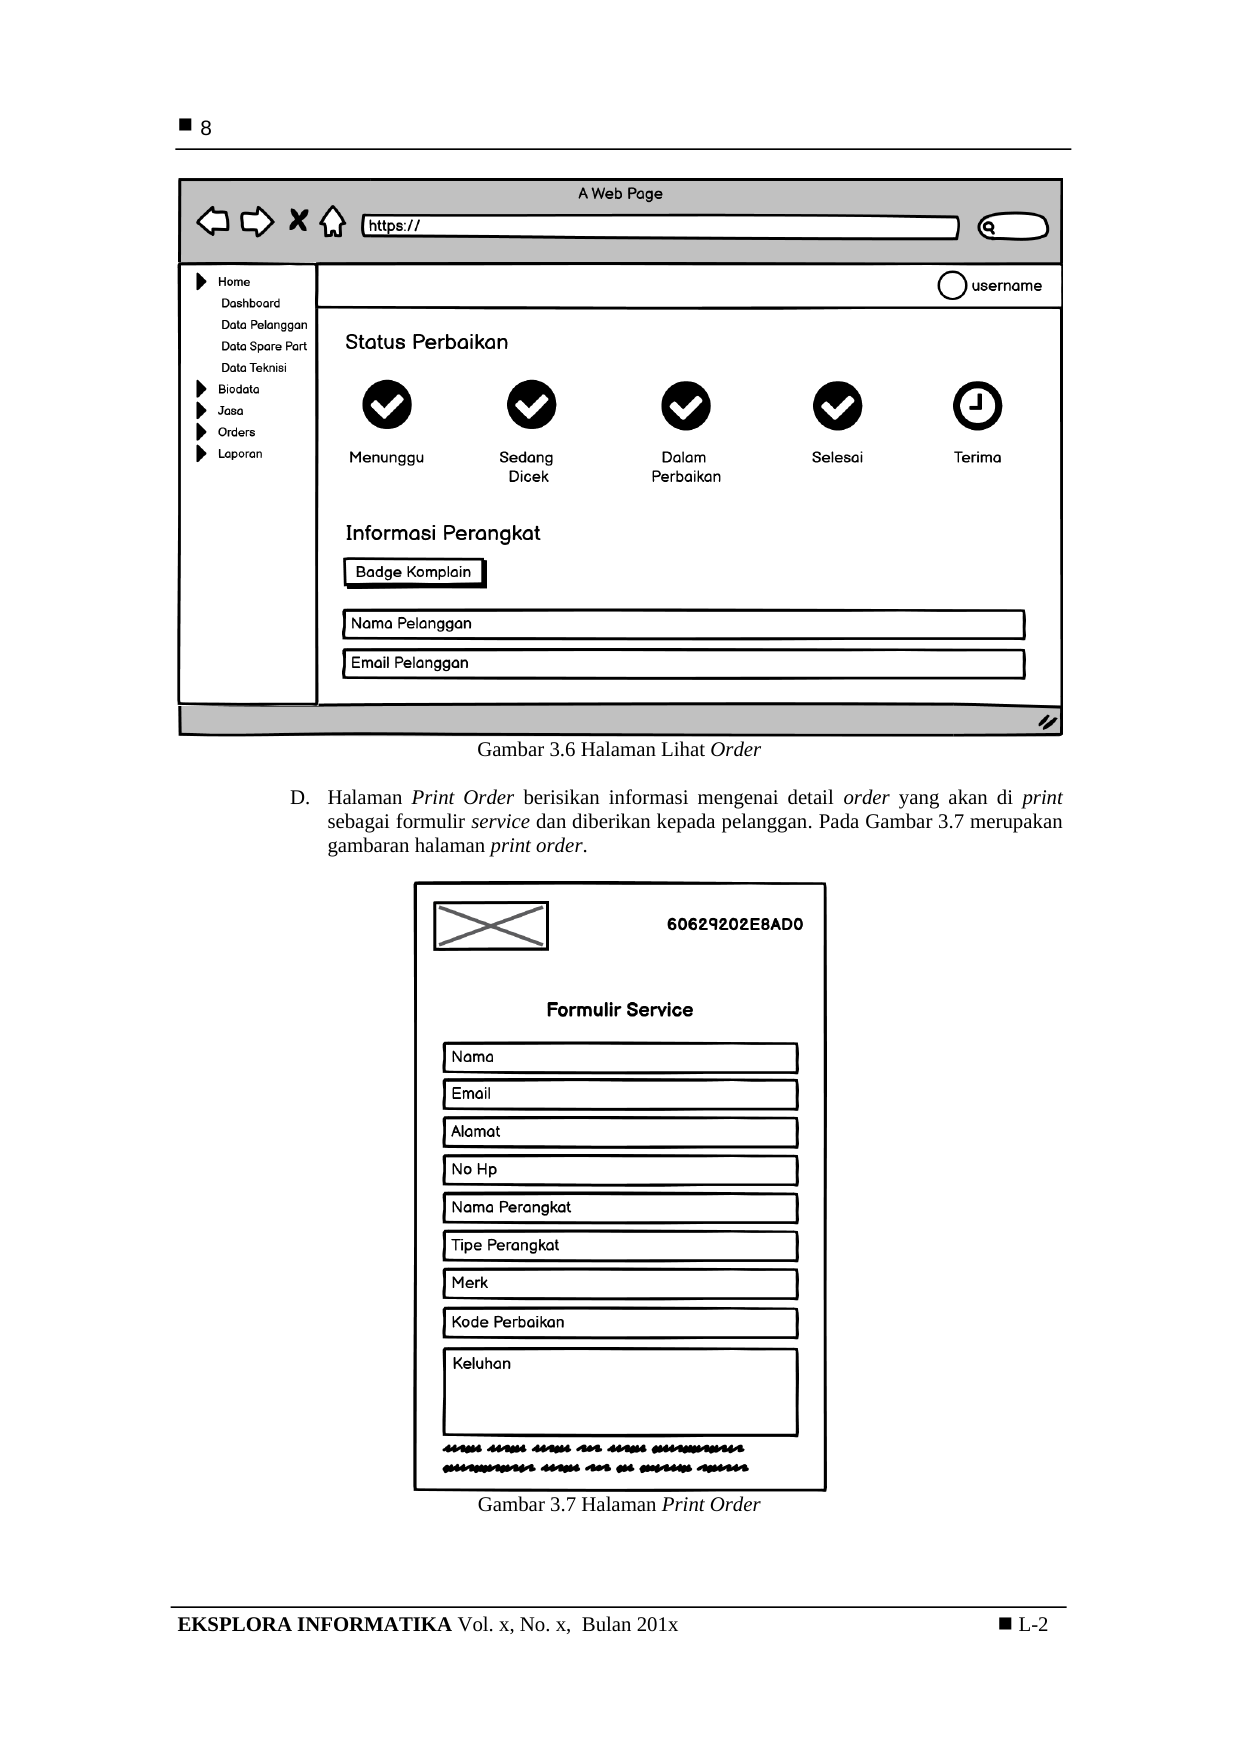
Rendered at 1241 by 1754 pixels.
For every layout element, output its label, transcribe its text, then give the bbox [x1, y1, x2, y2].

picture [177, 177, 1063, 737]
text Gambar 3.6 Halaman Lihat Order [177, 737, 1063, 761]
text Gambar 3.7 Halaman Print Order [177, 1492, 1063, 1516]
list Halaman Print Order berisikan informasi mengenai detail order yang akan di print sebagai formulir service dan diberikan kepada pelanggan. Pada Gambar 3.7 merupakan gambaran halaman print order. [290, 785, 1063, 857]
picture [413, 881, 827, 1492]
